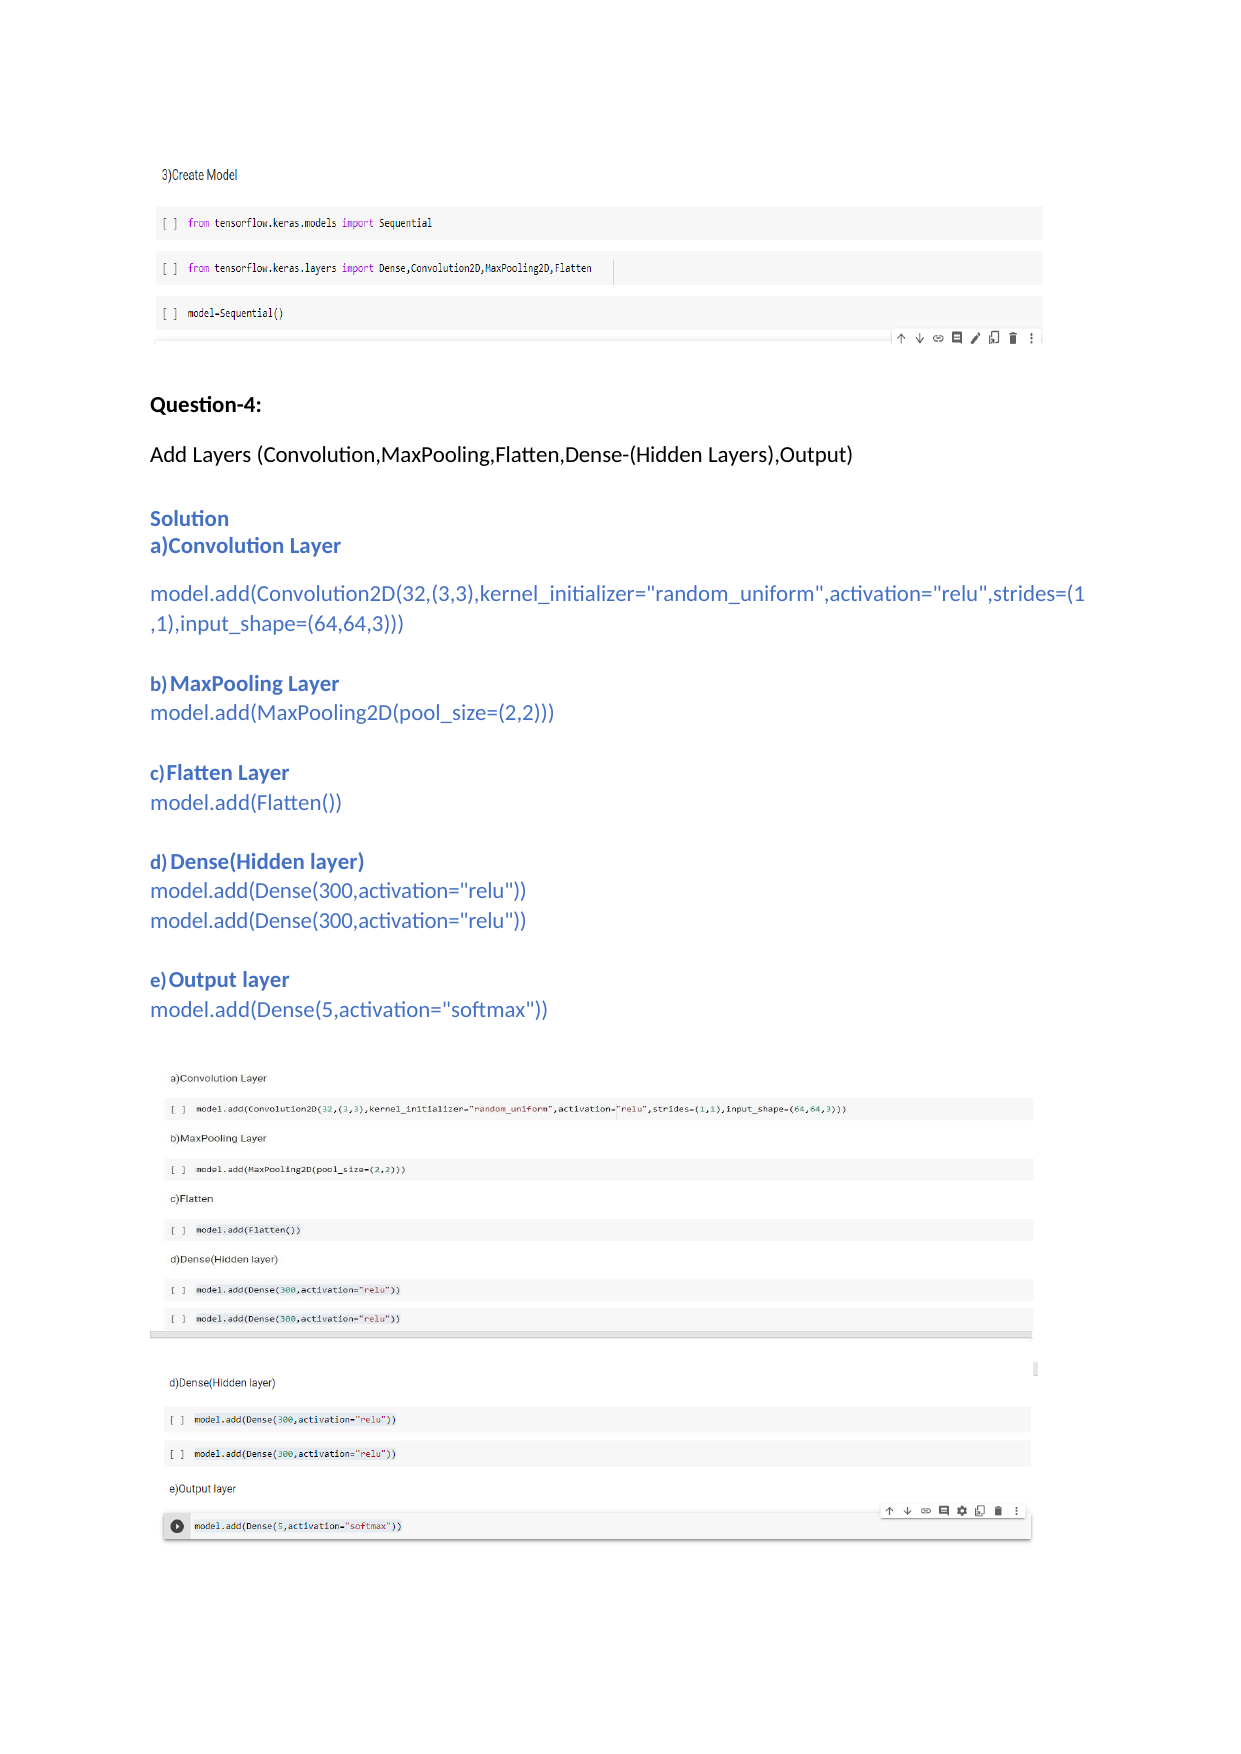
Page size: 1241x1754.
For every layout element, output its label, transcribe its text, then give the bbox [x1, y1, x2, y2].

picture [150, 1074, 1034, 1342]
subtitle MaxPooling Layer [150, 669, 1138, 697]
text model.add(Dense(5,activation="softmax")) [150, 995, 1138, 1023]
text model.add(Convolution2D(32,(3,3),kernel_initializer="random_uniform",activation="relu",strides=(1 [150, 579, 1138, 607]
text model.add(Flatten()) [150, 788, 1138, 816]
text ,1),input_shape=(64,64,3))) [150, 609, 1138, 637]
text Add Layers (Convolution,MaxPooling,Flatten,Dense-(Hidden Layers),Output) [150, 441, 1138, 468]
picture [158, 1362, 1038, 1547]
subtitle Question-4: [150, 390, 1138, 418]
subtitle Output layer [150, 965, 1138, 993]
picture [152, 169, 1043, 344]
subtitle Flatten Layer [150, 758, 1138, 786]
text model.add(MaxPooling2D(pool_size=(2,2))) [150, 698, 1138, 726]
subtitle Solution a)Convolution Layer [150, 504, 342, 560]
list Dense(Hidden layer) model.add(Dense(300,activation="relu")) model.add(Dense(300,activation="relu")) [150, 847, 531, 934]
